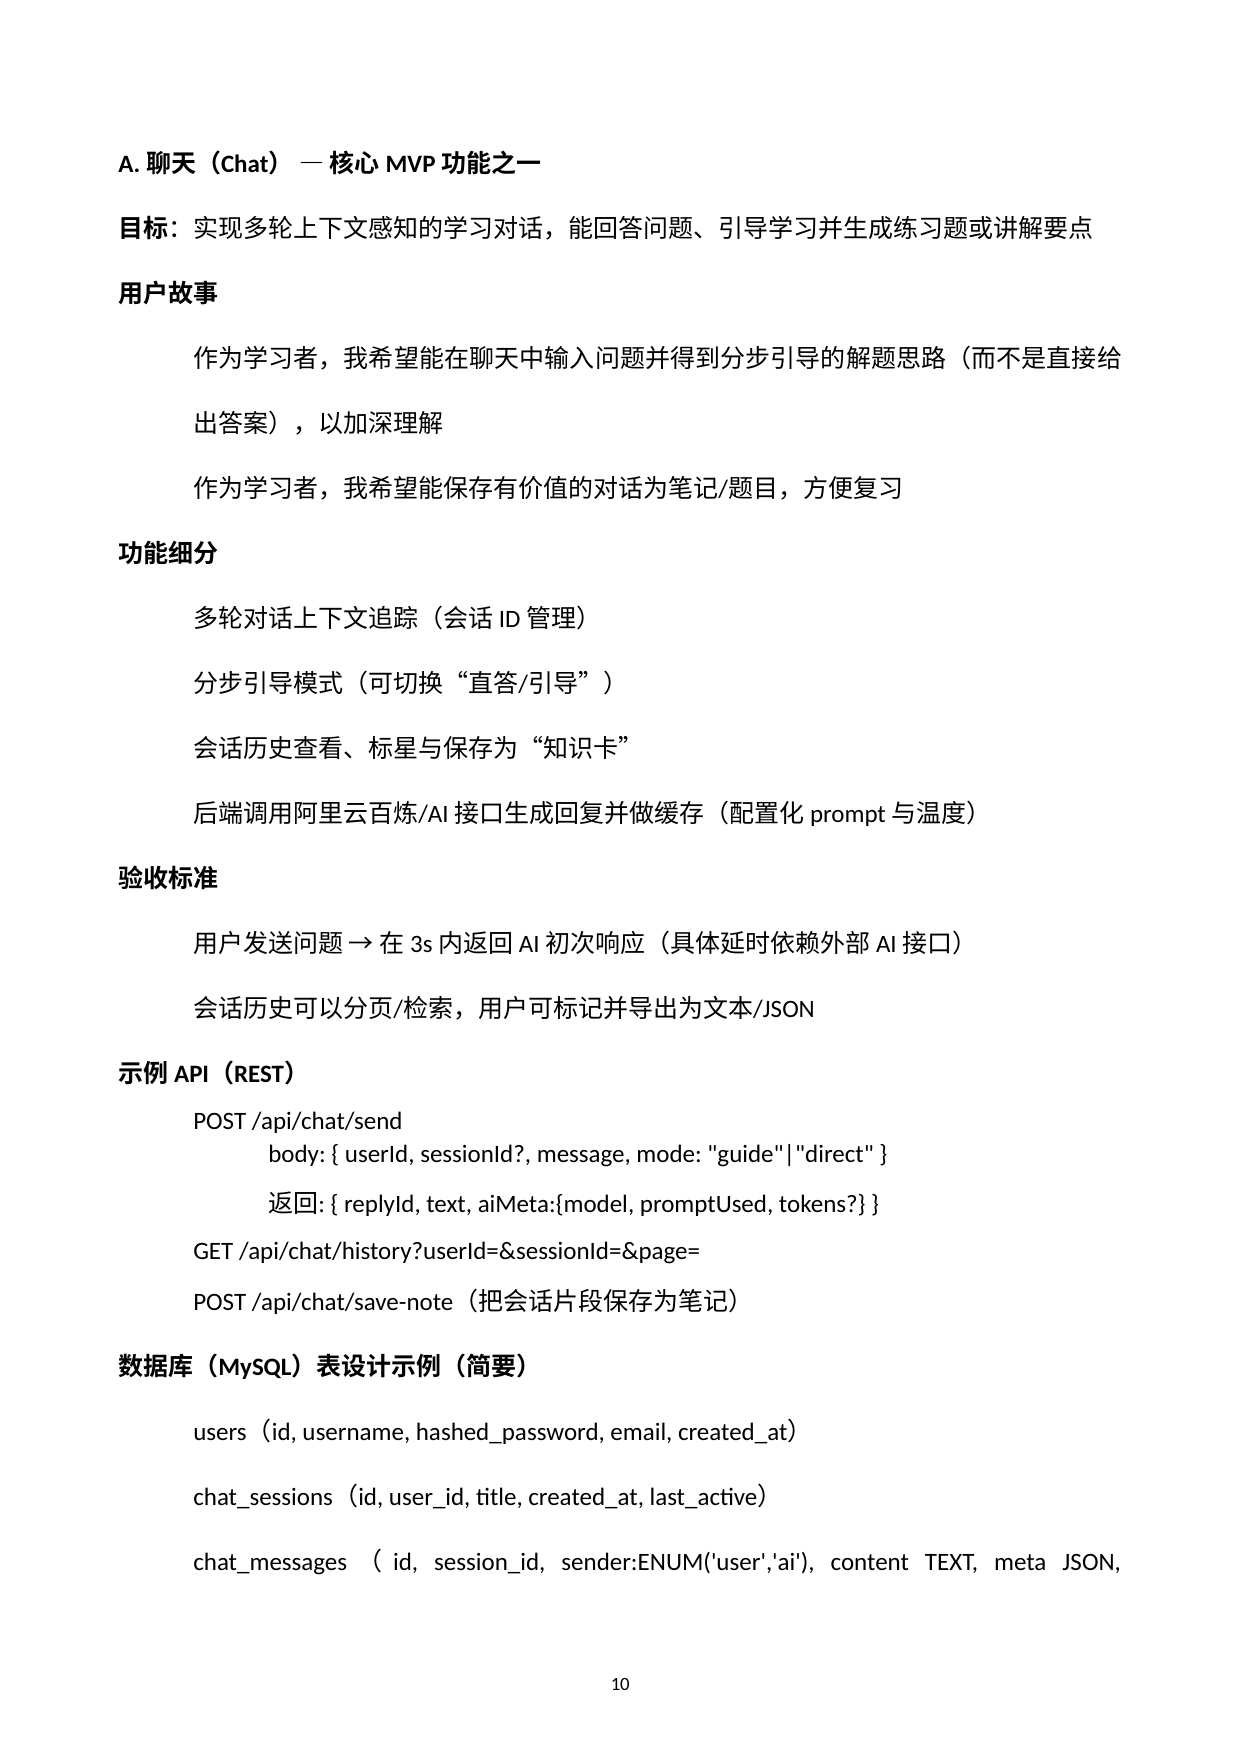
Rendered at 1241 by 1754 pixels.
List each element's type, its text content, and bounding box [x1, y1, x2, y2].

text body: { userId, sessionId?, message, mode: "guide"|"direct" } [268, 1137, 1122, 1169]
text A. 聊天（Chat） — 核心 MVP 功能之一 [118, 129, 1122, 194]
text chat_sessions（id, user_id, title, created_at, last_active） [193, 1462, 1122, 1527]
text 返回: { replyId, text, aiMeta:{model, promptUsed, tokens?} } [268, 1169, 1122, 1234]
text 目标：实现多轮上下文感知的学习对话，能回答问题、引导学习并生成练习题或讲解要点 [118, 194, 1122, 259]
text users（id, username, hashed_password, email, created_at） [193, 1397, 1122, 1462]
text 多轮对话上下文追踪（会话 ID 管理） [193, 584, 1122, 649]
text 数据库（MySQL）表设计示例（简要） [118, 1332, 1122, 1397]
text POST /api/chat/save-note（把会话片段保存为笔记） [193, 1267, 1122, 1332]
text 用户发送问题 → 在 3s 内返回 AI 初次响应（具体延时依赖外部 AI 接口） [193, 909, 1122, 974]
text 会话历史可以分页/检索，用户可标记并导出为文本/JSON [193, 974, 1122, 1039]
text GET /api/chat/history?userId=&sessionId=&page= [193, 1234, 1122, 1267]
text POST /api/chat/send [193, 1104, 1122, 1137]
text 分步引导模式（可切换“直答/引导”） [193, 649, 1122, 714]
text 用户故事 [118, 259, 1122, 324]
text 后端调用阿里云百炼/AI 接口生成回复并做缓存（配置化 prompt 与温度） [193, 779, 1122, 844]
text 会话历史查看、标星与保存为“知识卡” [193, 714, 1122, 779]
text 功能细分 [118, 519, 1122, 584]
text 示例 API（REST） [118, 1039, 1122, 1104]
text 作为学习者，我希望能保存有价值的对话为笔记/题目，方便复习 [193, 454, 1122, 519]
text 验收标准 [118, 844, 1122, 909]
text chat_messages（id, session_id, sender:ENUM('user','ai'), content TEXT, meta JSON, created_at） [193, 1527, 1122, 1592]
text 作为学习者，我希望能在聊天中输入问题并得到分步引导的解题思路（而不是直接给出答案），以加深理解 [193, 324, 1122, 454]
